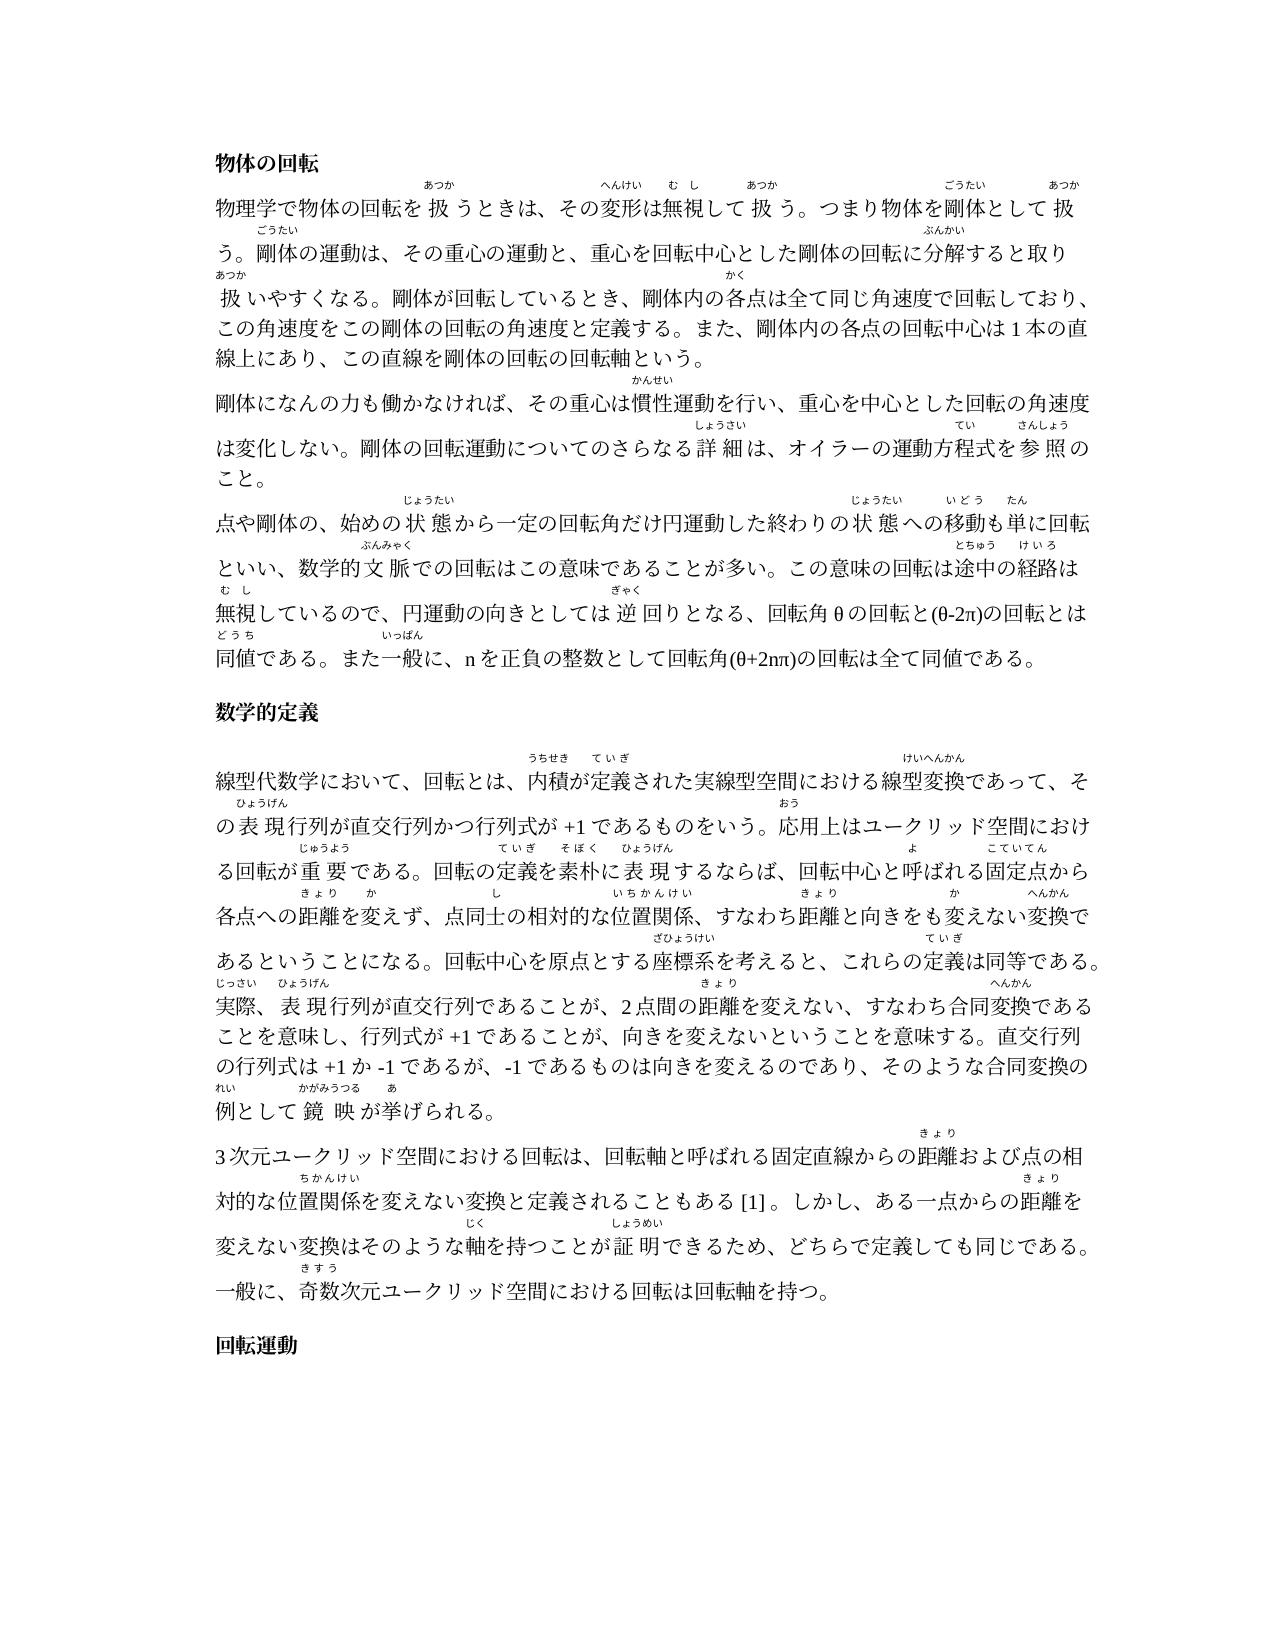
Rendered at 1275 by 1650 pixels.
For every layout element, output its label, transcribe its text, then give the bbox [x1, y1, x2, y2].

text 3次元ユークリッド空間における回転は、回転軸と呼ばれる固定直線からのおよび点の相対的な位を変えない変換と定義されることもある [1] 。しかし、ある一点からのを変えない変換はそのようなを持つことができるため、どちらで定義しても同じである。一般に、次元ユークリッド空間における回転は回転軸を持つ。 [215, 1125, 1098, 1305]
text 物理学で物体の回転をうときは、そのはしてう。つまり物体をとしてう。の運動は、その重心の運動と、重心を回転中心とした剛体の回転にすると取りいやすくなる。剛体が回転しているとき、剛体内の点は全て同じ角速度で回転しており、この角速度をこの剛体の回転の角速度と定義する。また、剛体内の各点の回転中心は1本の直線上にあり、この直線を剛体の回転の回転軸という。 [215, 177, 1098, 372]
text 剛体になんの力も働かなければ、その重心は運動を行い、重心を中心とした回転の角速度は変化しない。剛体の回転運動についてのさらなるは、オイラーの運動方式をのこと。 [215, 372, 1098, 492]
text 点や剛体の、始めのから一定の回転角だけ円運動した終わりのへのもに回転といい、数学的での回転はこの意味であることが多い。この意味の回転はのはしているので、円運動の向きとしては回りとなる、回転角θの回転と(θ-2π)の回転とはである。またに、nを正負の整数として回転角(θ+2nπ)の回転は全て同値である。 [215, 492, 1098, 672]
text 回転運動 [215, 1329, 1098, 1359]
text 線型代数学において、回転とは、がされた実線型空間における線であって、その行列が直交行列かつ行列式が +1 であるものをいう。用上はユークリッド空間における回転がである。回転のをにするならば、回転中心とばれるから各点へのをえず、点同の相対的な、すなわちと向きをもえないであるということになる。回転中心を原点とするを考えると、これらのは同等である。、行列が直交行列であることが、2点間のを変えない、すなわち合同であることを意味し、行列式が +1 であることが、向きを変えないということを意味する。直交行列の行列式は +1 か -1 であるが、-1 であるものは向きを変えるのであり、そのような合同変換のとしてがげられる。 [215, 750, 1098, 1125]
text 物体の回転 [215, 148, 1098, 177]
text 数学的定義 [215, 696, 1098, 726]
